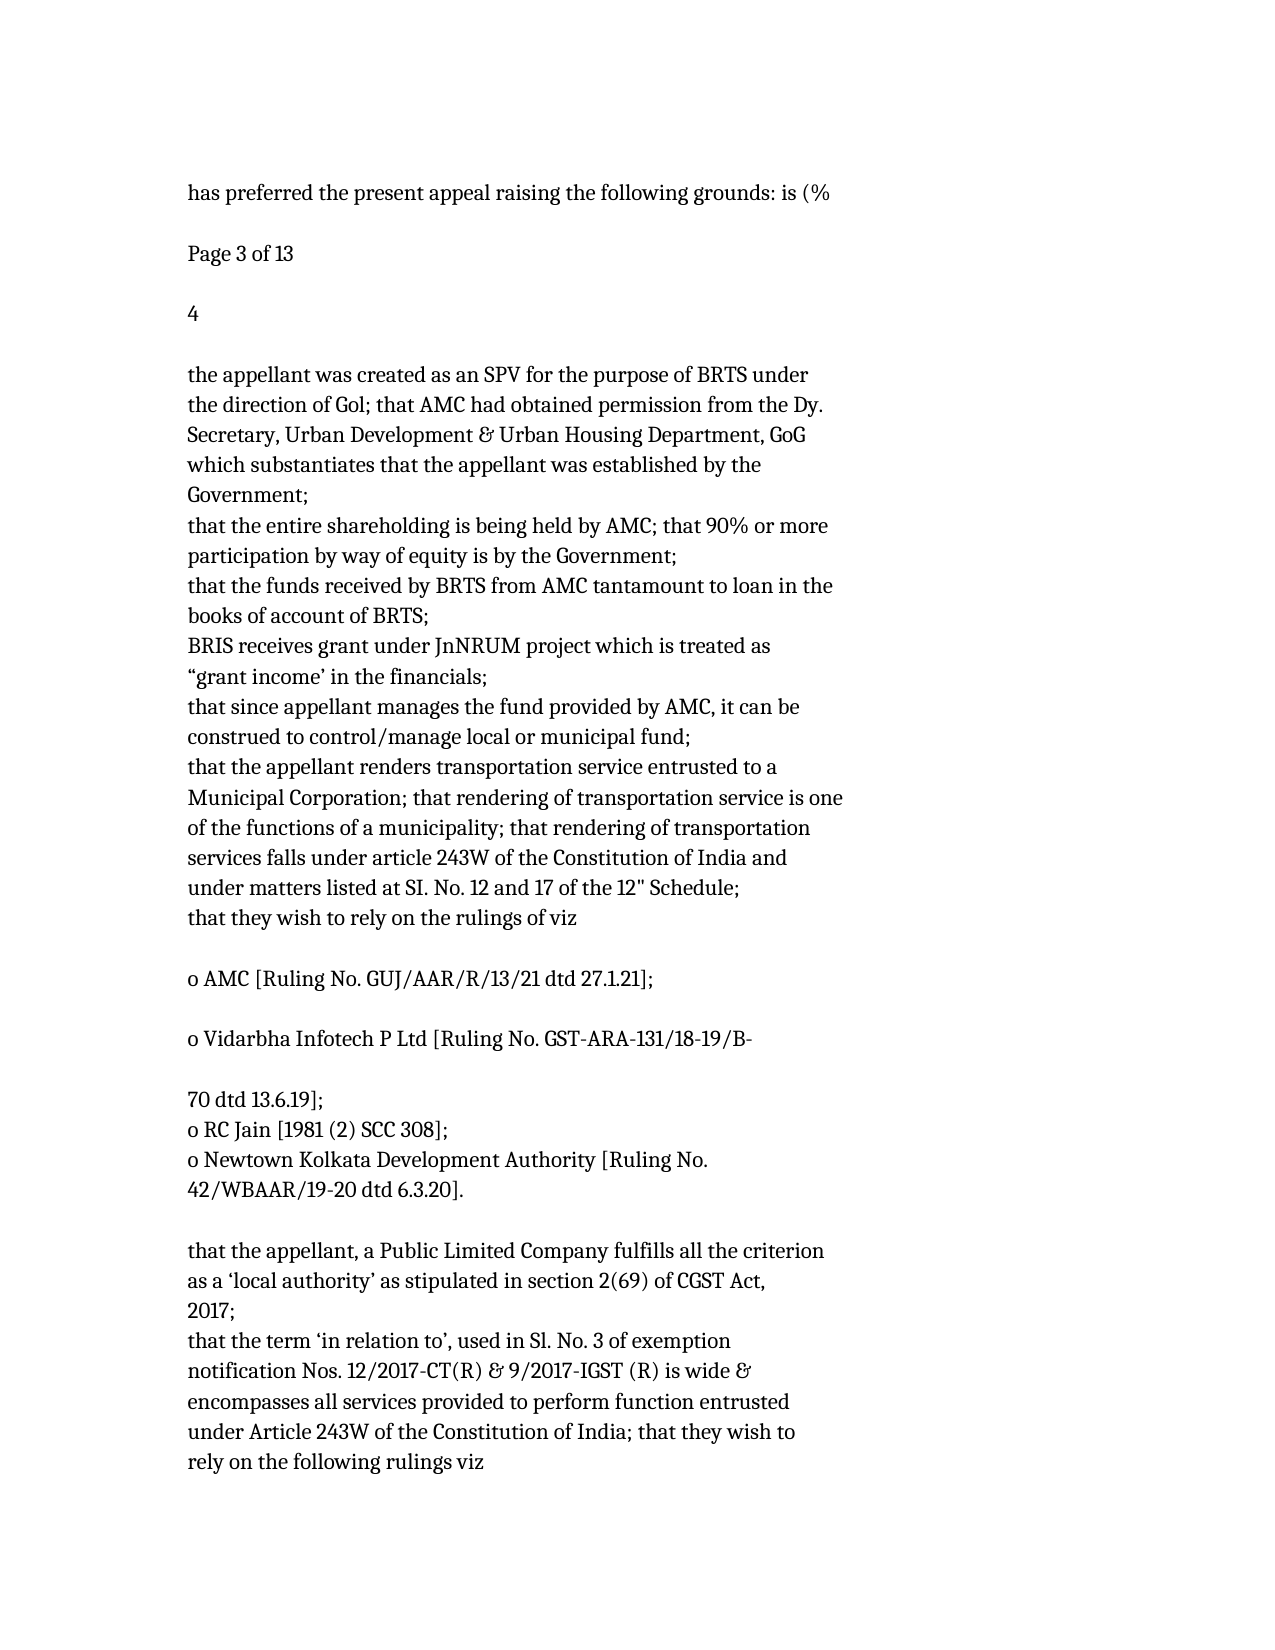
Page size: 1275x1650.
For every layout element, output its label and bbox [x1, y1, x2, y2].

text [187, 150, 1087, 1475]
